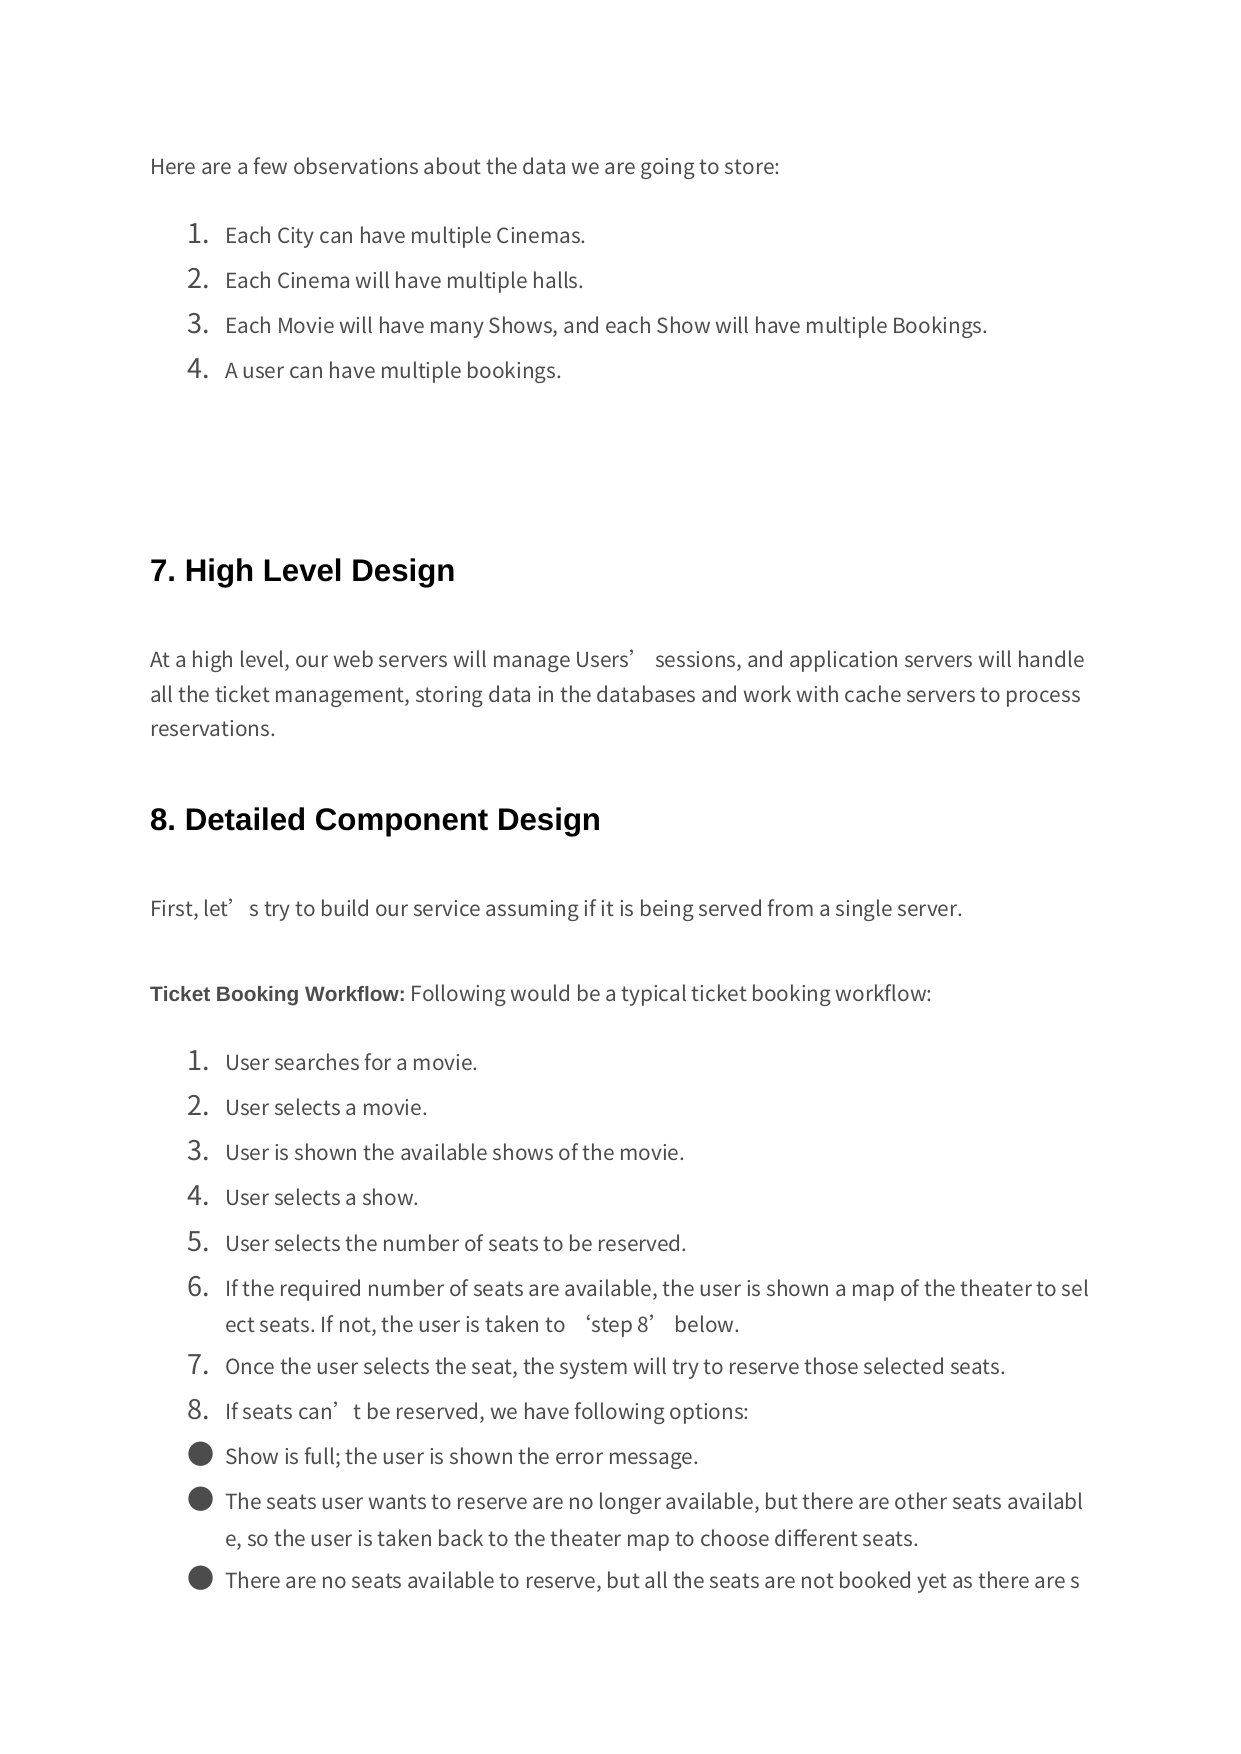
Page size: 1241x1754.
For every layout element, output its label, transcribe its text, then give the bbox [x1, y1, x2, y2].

text First, let’s try to build our service assuming if it is being served from a single server. [150, 893, 1090, 923]
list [187, 1557, 1090, 1596]
list If the required number of seats are available, the user is shown a map of the theater to select seats. If not, the user is taken to ‘step 8’ below. [187, 1264, 1090, 1338]
list A user can have multiple bookings. [187, 347, 1090, 386]
list User is shown the available shows of the movie. [187, 1129, 1090, 1168]
list The seats user wants to reserve are no longer available, but there are other seats available, so the user is taken back to the theater map to choose different seats. [187, 1478, 1090, 1552]
list Each Movie will have many Shows, and each Show will have multiple Bookings. [187, 302, 1090, 341]
text Here are a few observations about the data we are going to store: [150, 150, 1090, 180]
list Show is full; the user is shown the error message. [187, 1433, 1090, 1472]
subtitle 7. High Level Design [150, 552, 1090, 588]
list Once the user selects the seat, the system will try to reserve those selected seats. [187, 1343, 1090, 1382]
list User selects a movie. [187, 1084, 1090, 1123]
list Each City can have multiple Cinemas. [187, 212, 1090, 251]
list User selects a show. [187, 1174, 1090, 1214]
text Ticket Booking Workflow: Following would be a typical ticket booking workflow: [150, 977, 1090, 1007]
list User searches for a movie. [187, 1039, 1090, 1078]
subtitle 8. Detailed Component Design [150, 801, 1090, 837]
text At a high level, our web servers will manage Users’ sessions, and application servers will handle all the ticket management, storing data in the databases and work with cache servers to process reservations. [150, 643, 1090, 743]
list If seats can’t be reserved, we have following options: [187, 1388, 1090, 1427]
list Each Cinema will have multiple halls. [187, 257, 1090, 296]
list User selects the number of seats to be reserved. [187, 1219, 1090, 1259]
